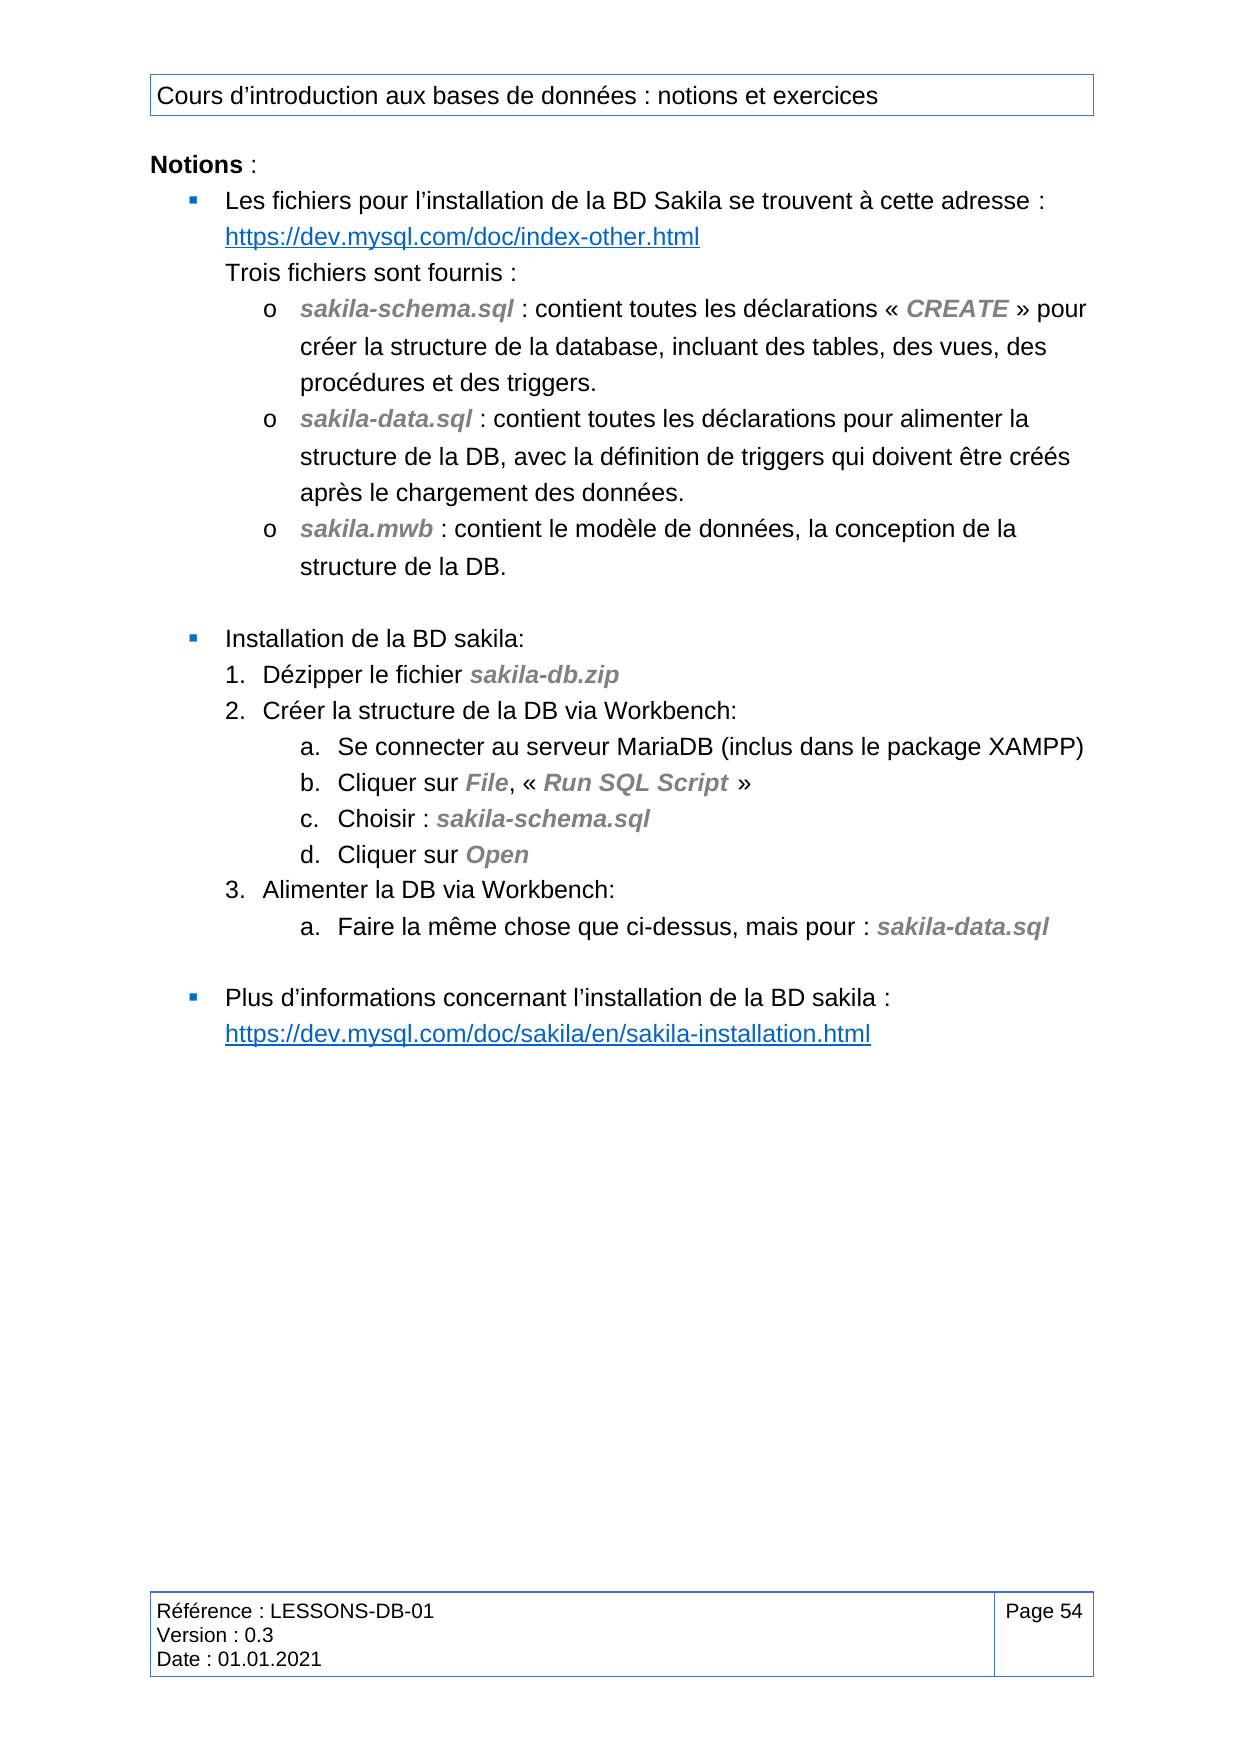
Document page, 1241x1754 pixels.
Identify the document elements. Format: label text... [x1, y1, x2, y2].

list sakila-schema.sql : contient toutes les déclarations « CREATE » pour créer la structure de la database, incluant des tables, des vues, des procédures et des triggers. [262, 294, 1093, 397]
list Alimenter la DB via Workbench: [225, 876, 1093, 904]
list Plus d’informations concernant l’installation de la BD sakila : https://dev.mysql.com/doc/sakila/en/sakila-installation.html [187, 983, 1093, 1048]
list Installation de la BD sakila: [187, 624, 1093, 653]
list Cliquer sur File, « Run SQL Script » [300, 768, 1093, 796]
list sakila.mwb : contient le modèle de données, la conception de la structure de la DB. [262, 514, 1093, 581]
list Faire la même chose que ci-dessus, mais pour : sakila-data.sql [300, 911, 1093, 940]
list sakila-data.sql : contient toutes les déclarations pour alimenter la structure de la DB, avec la définition de triggers qui doivent être créés après le chargement des données. [262, 404, 1093, 507]
list Choisir : sakila-schema.sql [300, 804, 1093, 832]
text Notions : [150, 150, 1093, 179]
list Dézipper le fichier sakila-db.zip [225, 660, 1093, 689]
list Les fichiers pour l’installation de la BD Sakila se trouvent à cette adresse : https://dev.mysql.com/doc/index-other.html Trois fichiers sont fournis : [187, 186, 1093, 287]
list Cliquer sur Open [300, 839, 1093, 868]
list Créer la structure de la DB via Workbench: [225, 696, 1093, 724]
list Se connecter au serveur MariaDB (inclus dans le package XAMPP) [300, 732, 1093, 761]
